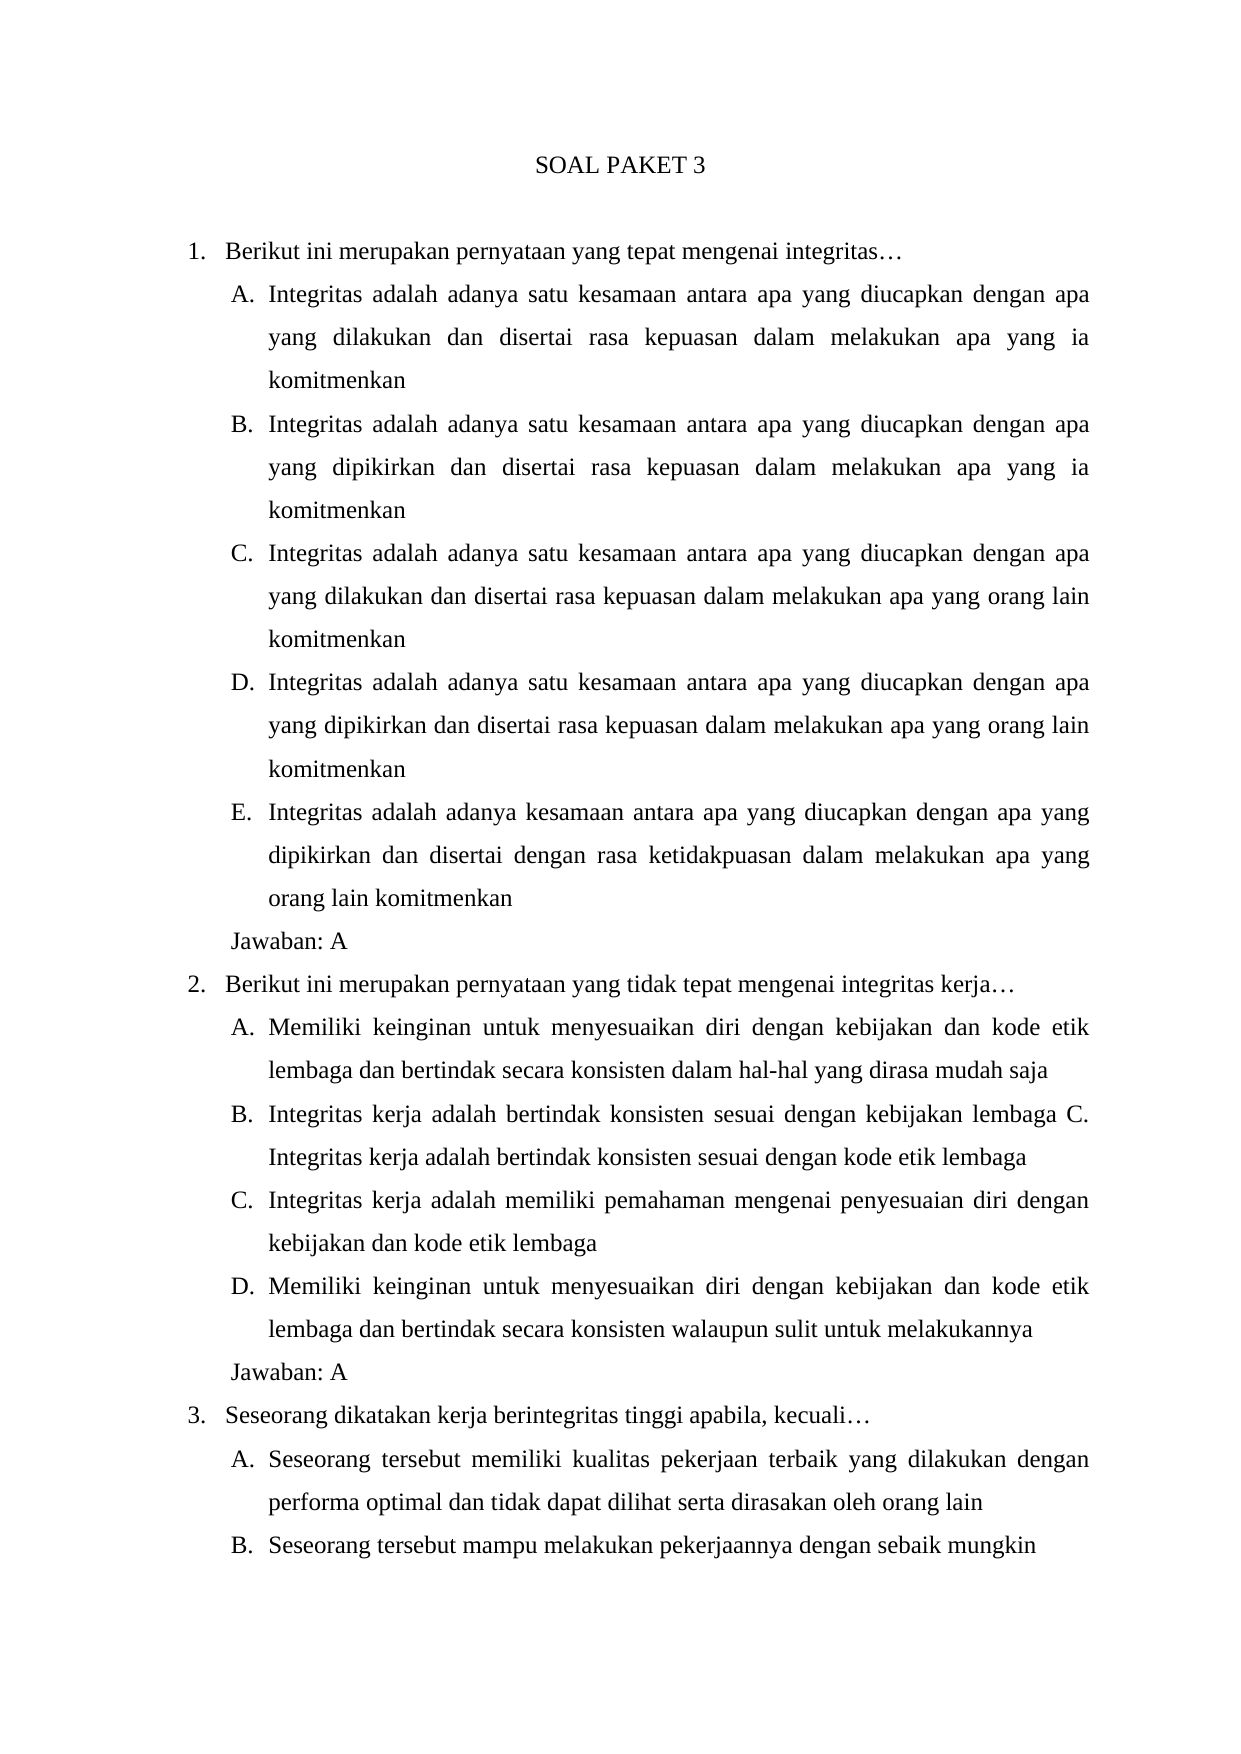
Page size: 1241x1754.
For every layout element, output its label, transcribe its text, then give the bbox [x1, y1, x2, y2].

text Jawaban: A [231, 1357, 1090, 1386]
list Seseorang tersebut memiliki kualitas pekerjaan terbaik yang dilakukan dengan performa optimal dan tidak dapat dilihat serta dirasakan oleh orang lain [231, 1444, 1090, 1516]
list Integritas adalah adanya satu kesamaan antara apa yang diucapkan dengan apa yang dipikirkan dan disertai rasa kepuasan dalam melakukan apa yang ia komitmenkan [231, 409, 1090, 524]
text Jawaban: A [231, 926, 1090, 955]
text SOAL PAKET 3 [150, 150, 1090, 179]
list Integritas kerja adalah bertindak konsisten sesuai dengan kebijakan lembaga C. Integritas kerja adalah bertindak konsisten sesuai dengan kode etik lembaga [231, 1099, 1090, 1171]
list Integritas adalah adanya satu kesamaan antara apa yang diucapkan dengan apa yang dilakukan dan disertai rasa kepuasan dalam melakukan apa yang orang lain komitmenkan [231, 538, 1090, 653]
list Seseorang tersebut mampu melakukan pekerjaannya dengan sebaik mungkin [231, 1530, 1090, 1559]
list Berikut ini merupakan pernyataan yang tidak tepat mengenai integritas kerja… [187, 969, 1090, 998]
list Integritas adalah adanya satu kesamaan antara apa yang diucapkan dengan apa yang dilakukan dan disertai rasa kepuasan dalam melakukan apa yang ia komitmenkan [231, 279, 1090, 394]
list Integritas kerja adalah memiliki pemahaman mengenai penyesuaian diri dengan kebijakan dan kode etik lembaga [231, 1185, 1090, 1257]
list Berikut ini merupakan pernyataan yang tepat mengenai integritas… [187, 236, 1090, 265]
list Memiliki keinginan untuk menyesuaikan diri dengan kebijakan dan kode etik lembaga dan bertindak secara konsisten walaupun sulit untuk melakukannya [231, 1271, 1090, 1343]
list Integritas adalah adanya kesamaan antara apa yang diucapkan dengan apa yang dipikirkan dan disertai dengan rasa ketidakpuasan dalam melakukan apa yang orang lain komitmenkan [231, 797, 1090, 912]
list Memiliki keinginan untuk menyesuaikan diri dengan kebijakan dan kode etik lembaga dan bertindak secara konsisten dalam hal-hal yang dirasa mudah saja [231, 1012, 1090, 1084]
list Integritas adalah adanya satu kesamaan antara apa yang diucapkan dengan apa yang dipikirkan dan disertai rasa kepuasan dalam melakukan apa yang orang lain komitmenkan [231, 667, 1090, 782]
list Seseorang dikatakan kerja berintegritas tinggi apabila, kecuali… [187, 1401, 1090, 1429]
